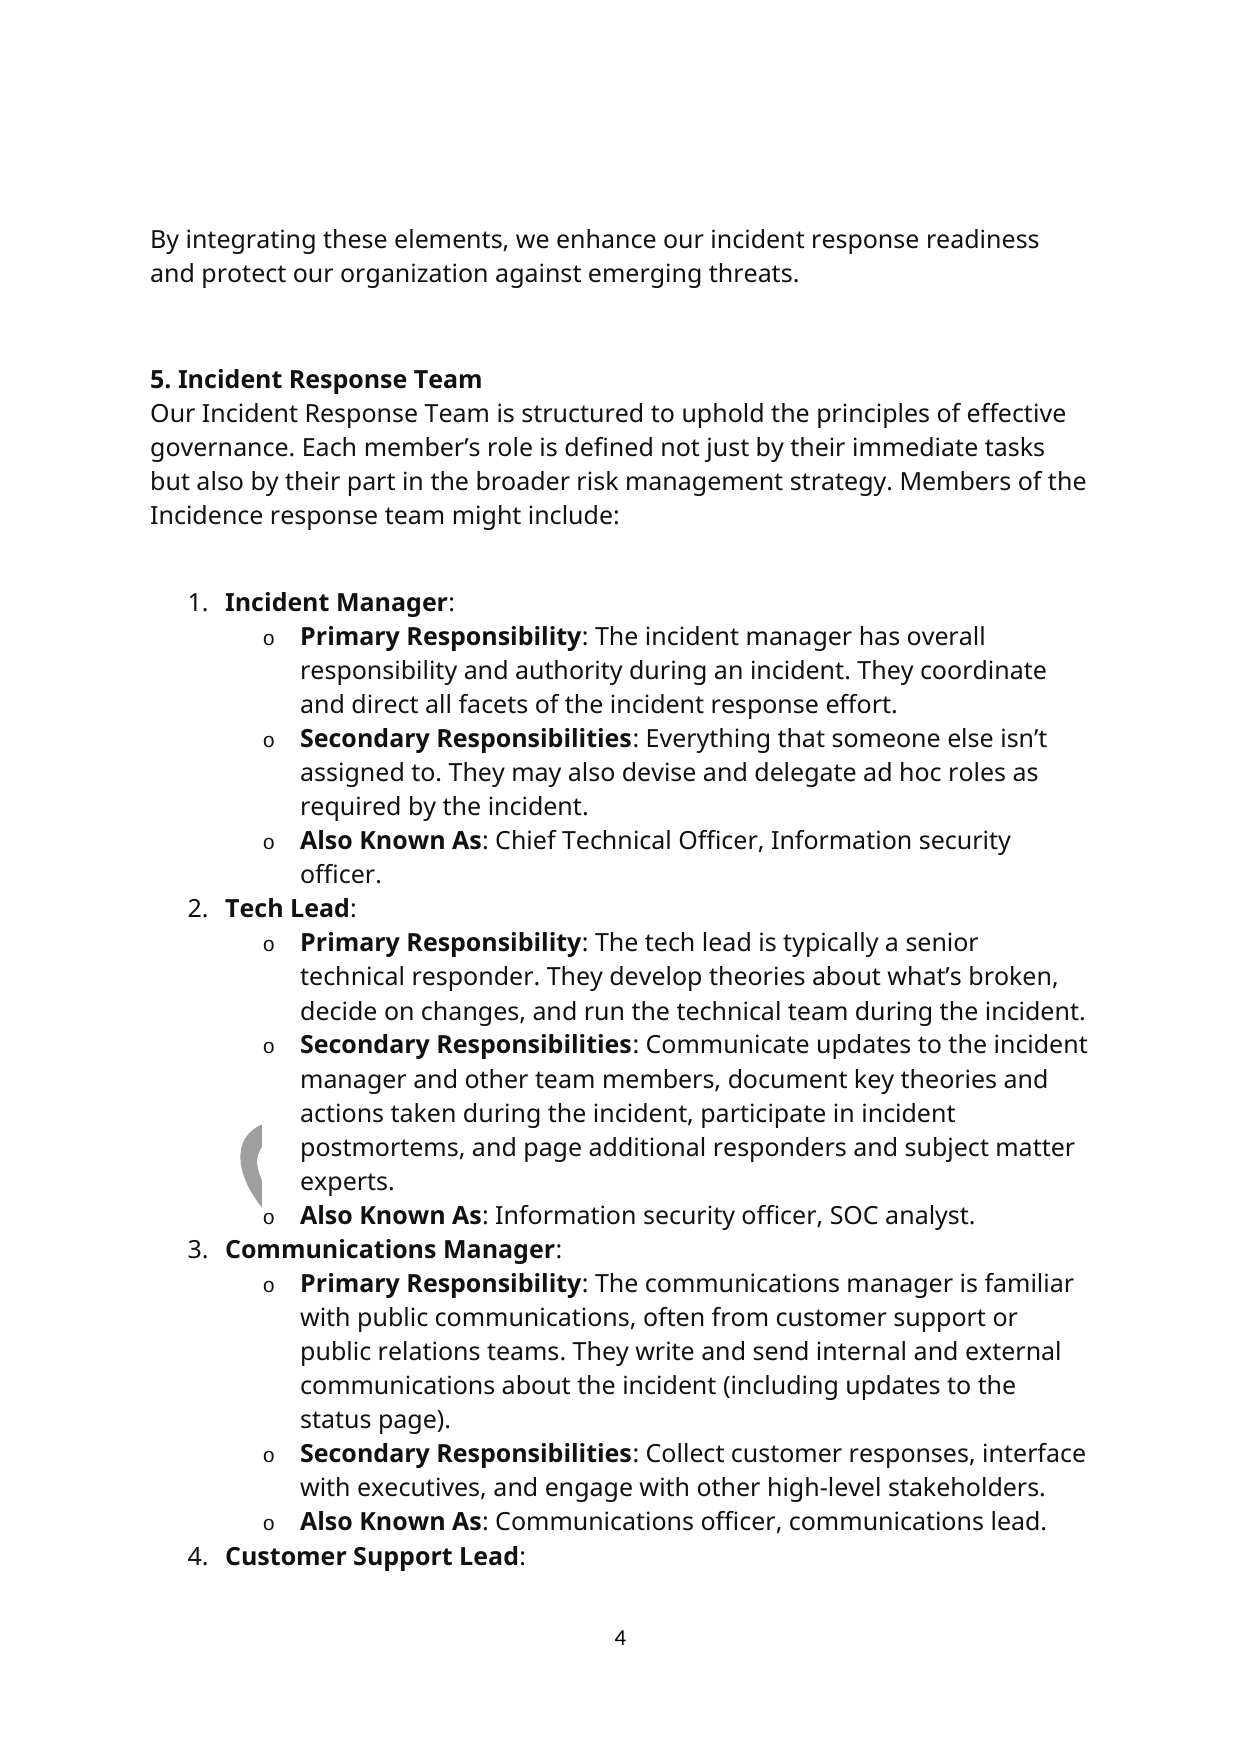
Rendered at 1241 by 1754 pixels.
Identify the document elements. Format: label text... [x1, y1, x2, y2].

list Primary Responsibility: The tech lead is typically a senior technical responder. They develop theories about what’s broken, decide on changes, and run the technical team during the incident. [262, 925, 1090, 1027]
list Primary Responsibility: The communications manager is familiar with public communications, often from customer support or public relations teams. They write and send internal and external communications about the incident (including updates to the status page). [262, 1266, 1090, 1436]
text By integrating these elements, we enhance our incident response readiness and protect our organization against emerging threats. [150, 222, 1090, 290]
list Also Known As: Information security officer, SOC analyst. [262, 1197, 1090, 1232]
list Secondary Responsibilities: Communicate updates to the incident manager and other team members, document key theories and actions taken during the incident, participate in incident postmortems, and page additional responders and subject matter experts. [262, 1027, 1090, 1197]
list Also Known As: Chief Technical Officer, Information security officer. [262, 823, 1090, 891]
text 5. Incident Response Team Our Incident Response Team is structured to uphold the principles of effective governance. Each member’s role is defined not just by their immediate tasks but also by their part in the broader risk management strategy. Members of the Incidence response team might include: [150, 361, 1090, 532]
list Also Known As: Communications officer, communications lead. [262, 1504, 1090, 1538]
list Incident Manager: [187, 584, 1090, 618]
list Primary Responsibility: The incident manager has overall responsibility and authority during an incident. They coordinate and direct all facets of the incident response effort. [262, 618, 1090, 721]
list Tech Lead: [187, 891, 1090, 925]
list Secondary Responsibilities: Everything that someone else isn’t assigned to. They may also devise and delegate ad hoc roles as required by the incident. [262, 721, 1090, 823]
list Secondary Responsibilities: Collect customer responses, interface with executives, and engage with other high-level stakeholders. [262, 1436, 1090, 1504]
list Customer Support Lead: [187, 1538, 1090, 1572]
list Communications Manager: [187, 1232, 1090, 1266]
